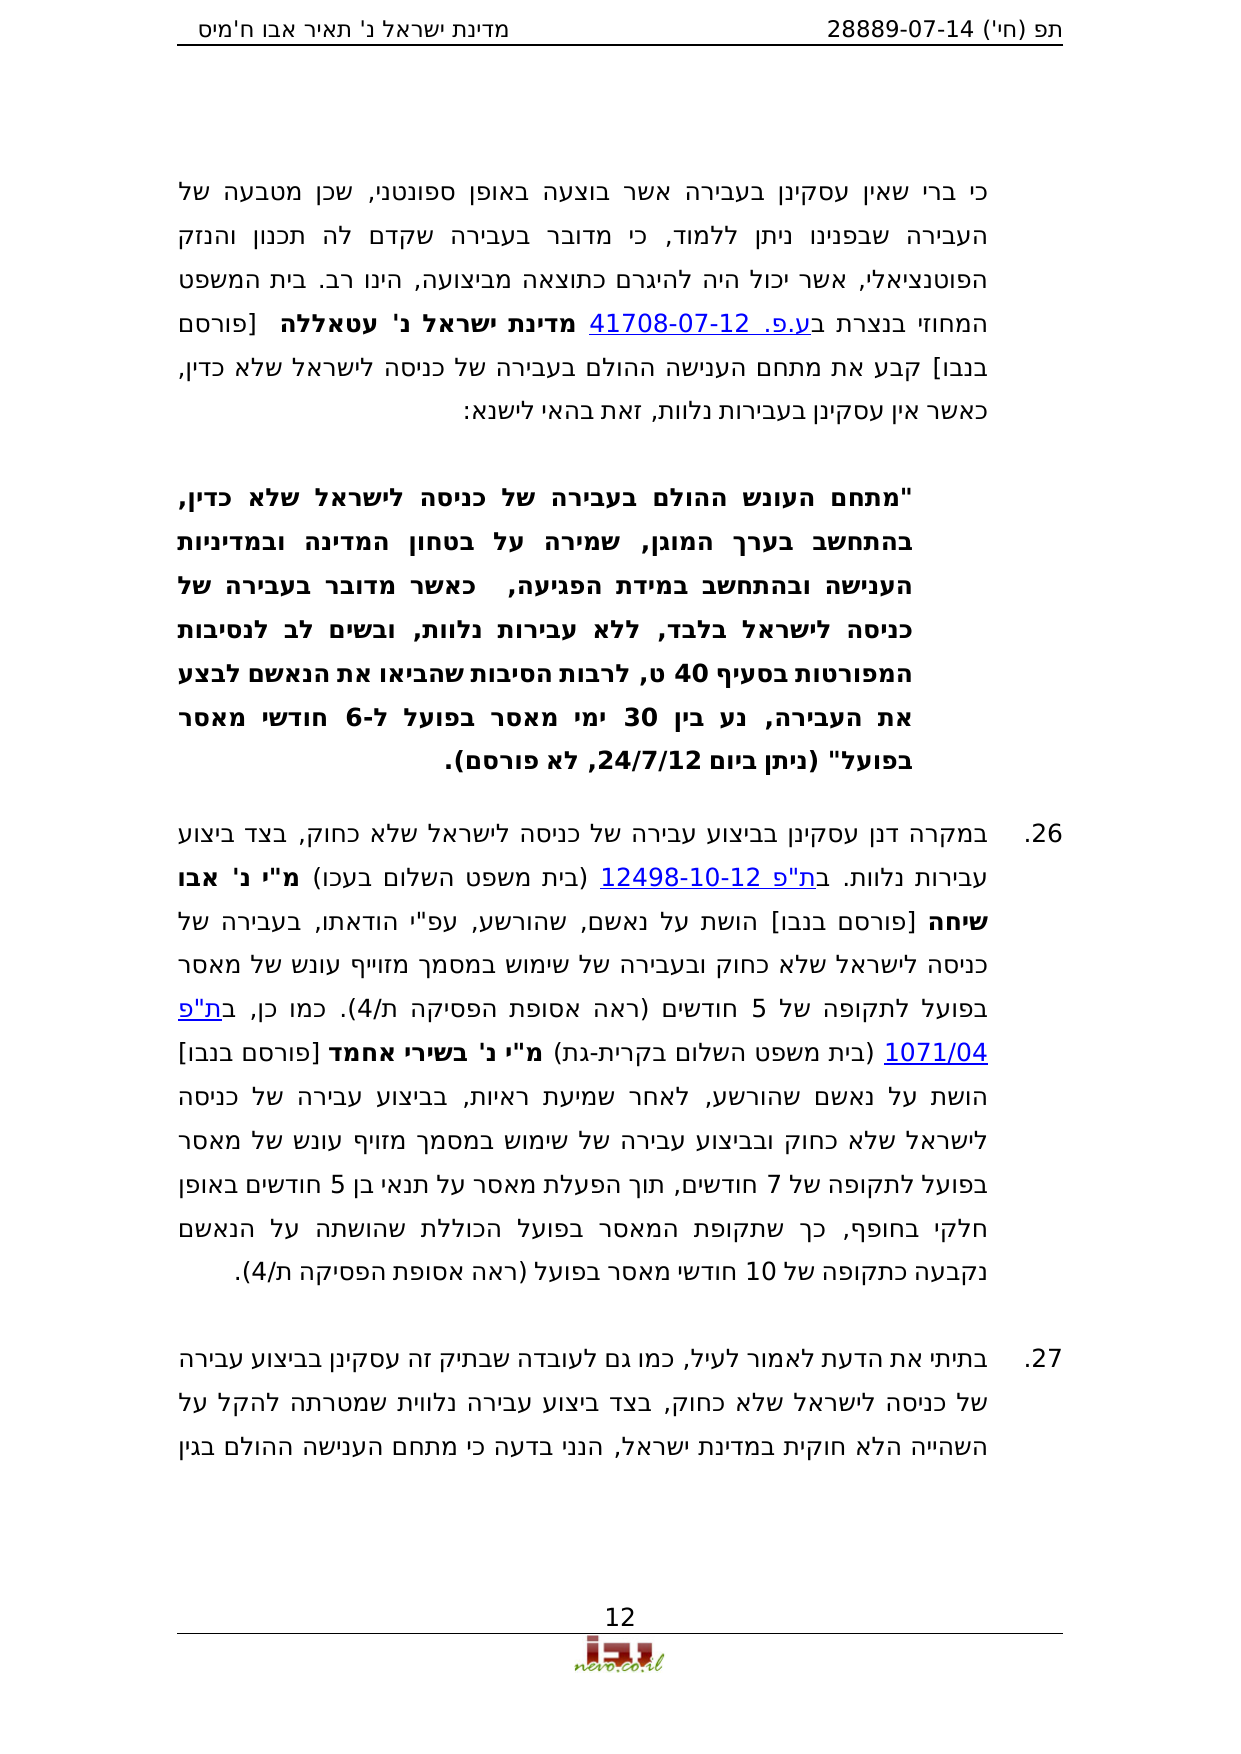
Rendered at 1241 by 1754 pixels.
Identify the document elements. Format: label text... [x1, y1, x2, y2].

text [177, 1344, 1063, 1461]
text 26. במקרה דנן עסקינן בביצוע עבירה של כניסה לישראל שלא כחוק, בצד ביצוע עבירות נלוות. בת"פ 12498-10-12 (בית משפט השלום בעכו) מ"י נ' אבו שיחה [פורסם בנבו] הושת על נאשם, שהורשע, עפ"י הודאתו, בעבירה של כניסה לישראל שלא כחוק ובעבירה של שימוש במסמך מזוייף עונש של מאסר בפועל לתקופה של 5 חודשים (ראה אסופת הפסיקה ת/4). כמו כן, בת"פ 1071/04 (בית משפט השלום בקרית-גת) מ"י נ' בשירי אחמד [פורסם בנבו] הושת על נאשם שהורשע, לאחר שמיעת ראיות, בביצוע עבירה של כניסה לישראל שלא כחוק ובביצוע עבירה של שימוש במסמך מזויף עונש של מאסר בפועל לתקופה של 7 חודשים, תוך הפעלת מאסר על תנאי בן 5 חודשים באופן חלקי בחופף, כך שתקופת המאסר בפועל הכוללת שהושתה על הנאשם נקבעה כתקופה של 10 חודשי מאסר בפועל (ראה אסופת הפסיקה ת/4). [177, 819, 1063, 1287]
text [177, 177, 1063, 426]
text "מתחם העונש ההולם בעבירה של כניסה לישראל שלא כדין, בהתחשב בערך המוגן, שמירה על בטחון המדינה ובמדיניות הענישה ובהתחשב במידת הפגיעה, כאשר מדובר בעבירה של כניסה לישראל בלבד, ללא עבירות נלוות, ובשים לב לנסיבות המפורטות בסעיף 40 ט, לרבות הסיבות שהביאו את הנאשם לבצע את העבירה, נע בין 30 ימי מאסר בפועל ל-6 חודשי מאסר בפועל" (ניתן ביום 24/7/12, לא פורסם). [177, 483, 988, 776]
picture [574, 1635, 666, 1673]
